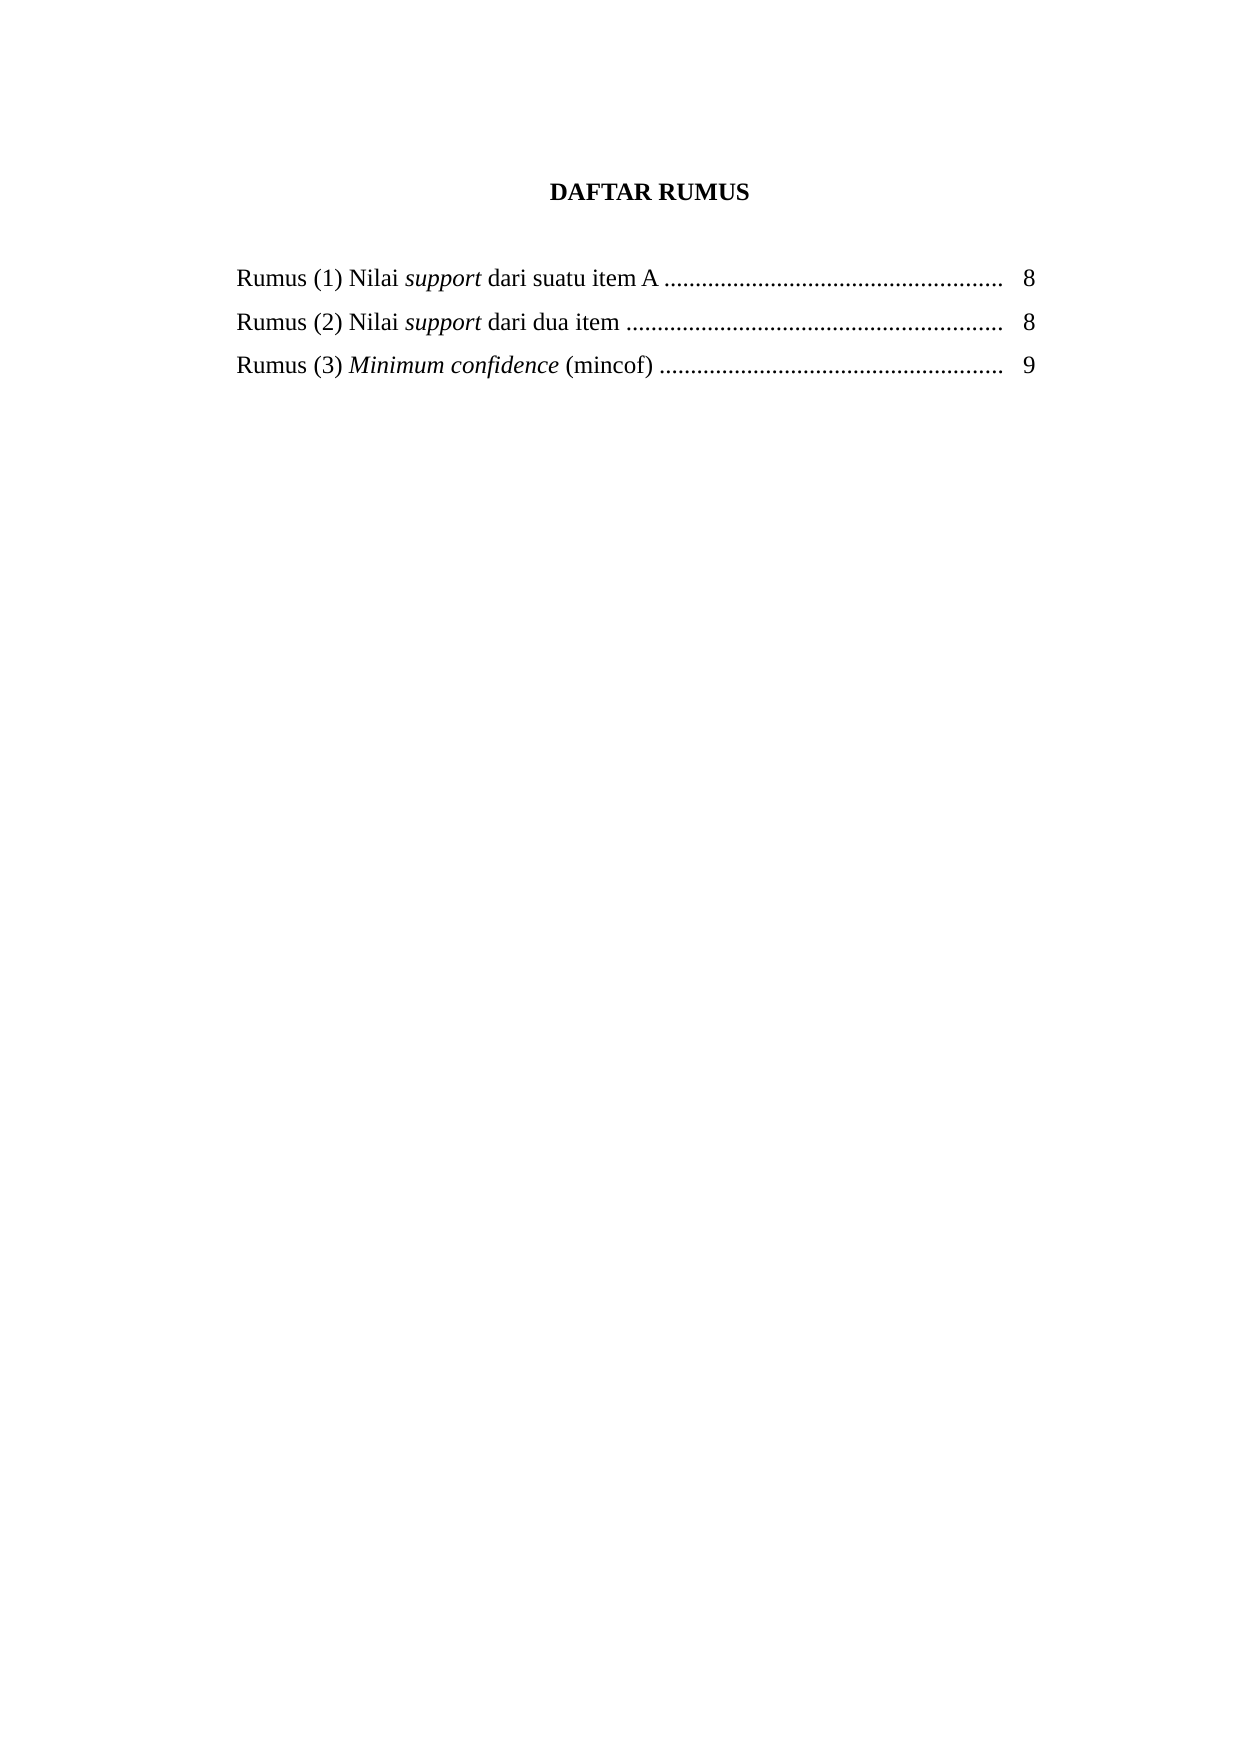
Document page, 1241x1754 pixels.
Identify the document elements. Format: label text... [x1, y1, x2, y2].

text Rumus (2) Nilai support dari dua item 8 [236, 307, 1063, 335]
text DAFTAR RUMUS [236, 177, 1063, 206]
text Rumus (3) Minimum confidence (mincof) 9 [236, 350, 1063, 378]
text Rumus (1) Nilai support dari suatu item A 8 [236, 263, 1063, 292]
